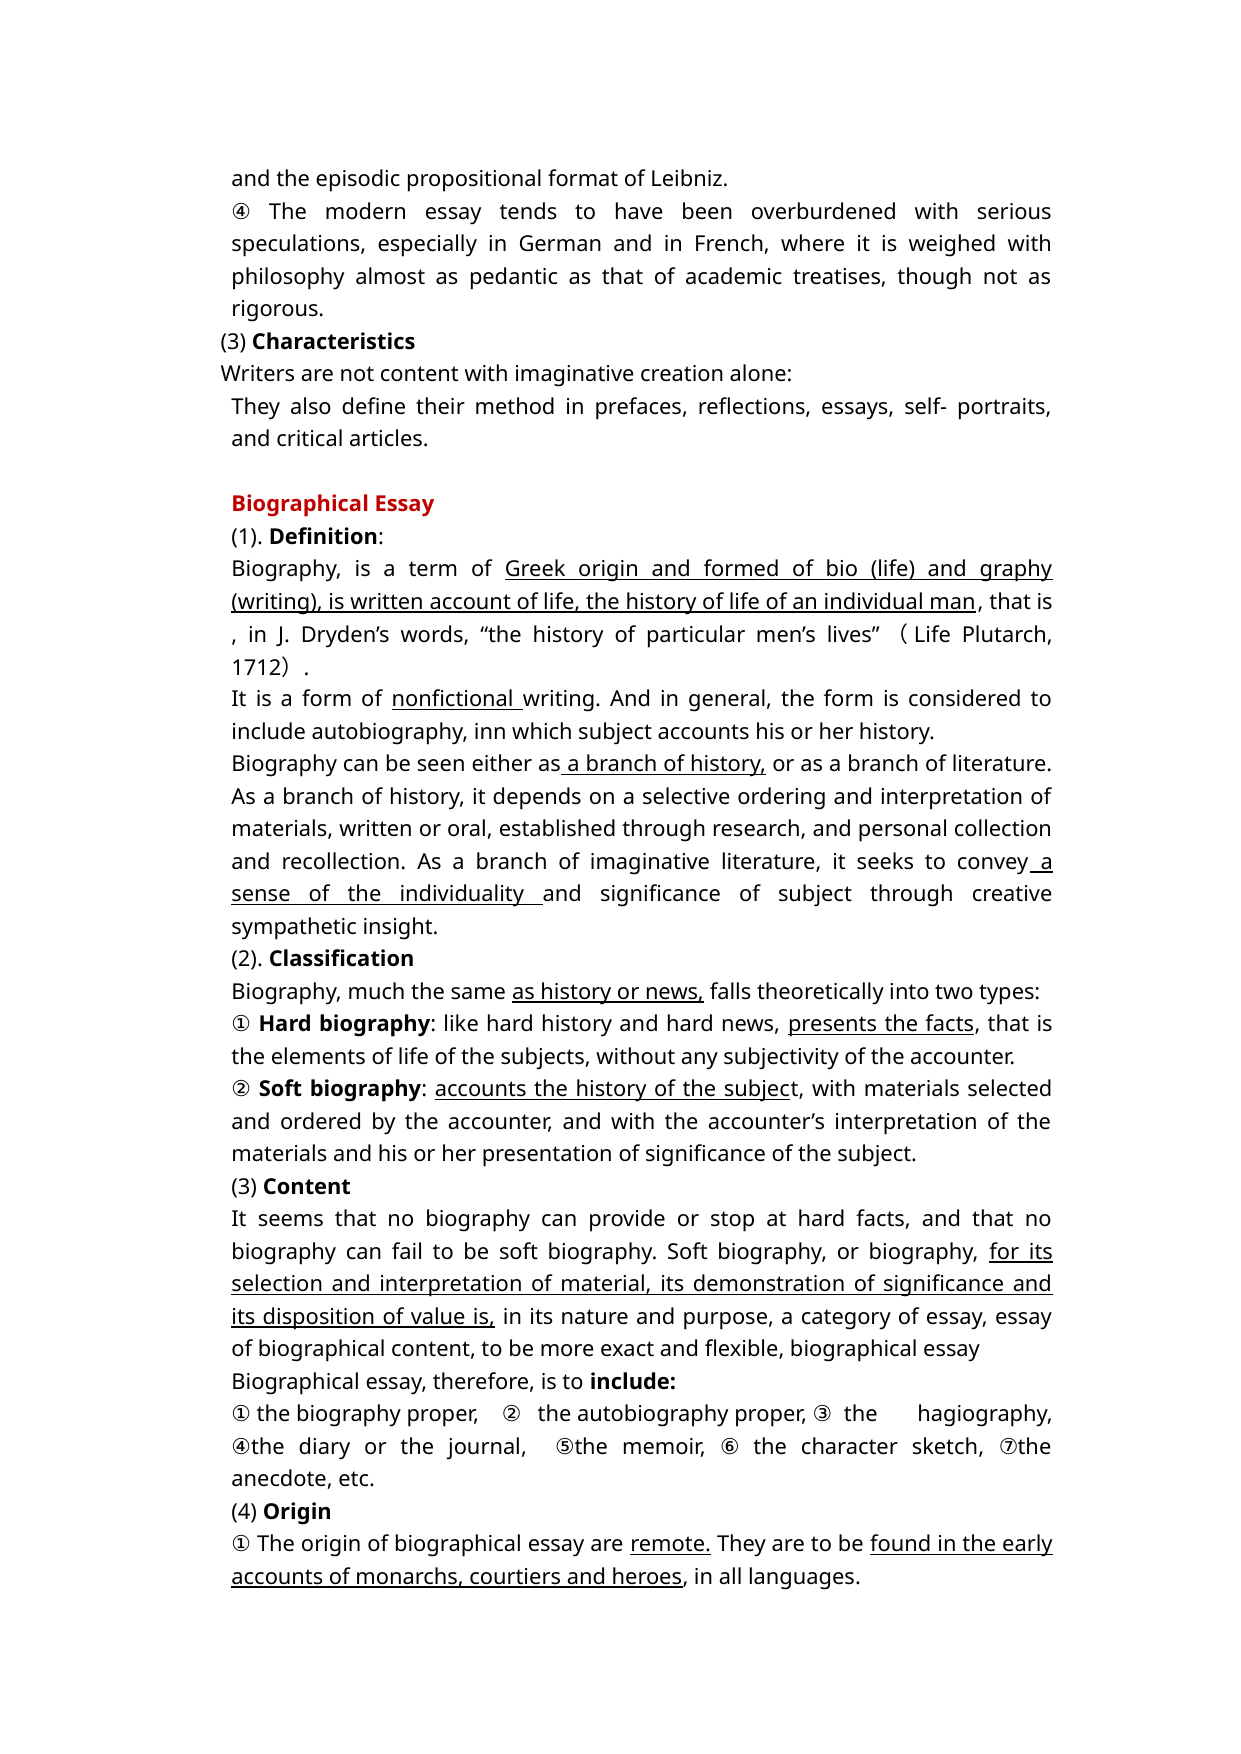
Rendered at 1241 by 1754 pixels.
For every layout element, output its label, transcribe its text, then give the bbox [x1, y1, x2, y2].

text They also define their method in prefaces, reflections, essays, self- portraits, and critical articles. Biographical Essay (1). Definition: [231, 389, 1053, 552]
text Biography, is a term of Greek origin and formed of bio (life) and graphy (writing), is written account of life, the history of life of an individual man, that is , in J. Dryden’s words, “the history of particular men’s lives”（Life Plutarch, 1712）. It is a form of nonfictional writing. And in general, the form is considered to include autobiography, inn which subject accounts his or her history. Biography can be seen either as a branch of history, or as a branch of literature. As a branch of history, it depends on a selective ordering and interpretation of materials, written or oral, established through research, and personal collection and recollection. As a branch of imaginative literature, it seeks to convey a sense of the individuality and significance of subject through creative sympathetic insight. (2). Classification Biography, much the same as history or news, falls theoretically into two types: ① Hard biography: like hard history and hard news, presents the facts, that is the elements of life of the subjects, without any subjectivity of the accounter. ② Soft biography: accounts the history of the subject, with materials selected and ordered by the accounter, and with the accounter’s interpretation of the materials and his or her presentation of significance of the subject. (3) Content [231, 552, 1053, 1202]
text Writers are not content with imaginative creation alone: [187, 357, 1053, 389]
text It seems that no biography can provide or stop at hard facts, and that no biography can fail to be soft biography. Soft biography, or biography, for its selection and interpretation of material, its demonstration of significance and its disposition of value is, in its nature and purpose, a category of essay, essay of biographical content, to be more exact and flexible, biographical essay Biographical essay, therefore, is to include: ① the biography proper, ② the autobiography proper, ③ the hagiography, ④the diary or the journal, ⑤the memoir, ⑥ the character sketch, ⑦the anecdote, etc. (4) Origin [231, 1202, 1053, 1294]
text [231, 1527, 1053, 1592]
text It seems that no biography can provide or stop at hard facts, and that no biography can fail to be soft biography. Soft biography, or biography, for its selection and interpretation of material, its demonstration of significance and its disposition of value is, in its nature and purpose, a category of essay, essay of biographical content, to be more exact and flexible, biographical essay Biographical essay, therefore, is to include: ① the biography proper, ② the autobiography proper, ③ the hagiography, ④the diary or the journal, ⑤the memoir, ⑥ the character sketch, ⑦the anecdote, etc. (4) Origin [231, 1295, 1053, 1527]
text (3) Characteristics [187, 324, 1053, 357]
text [231, 162, 1053, 324]
